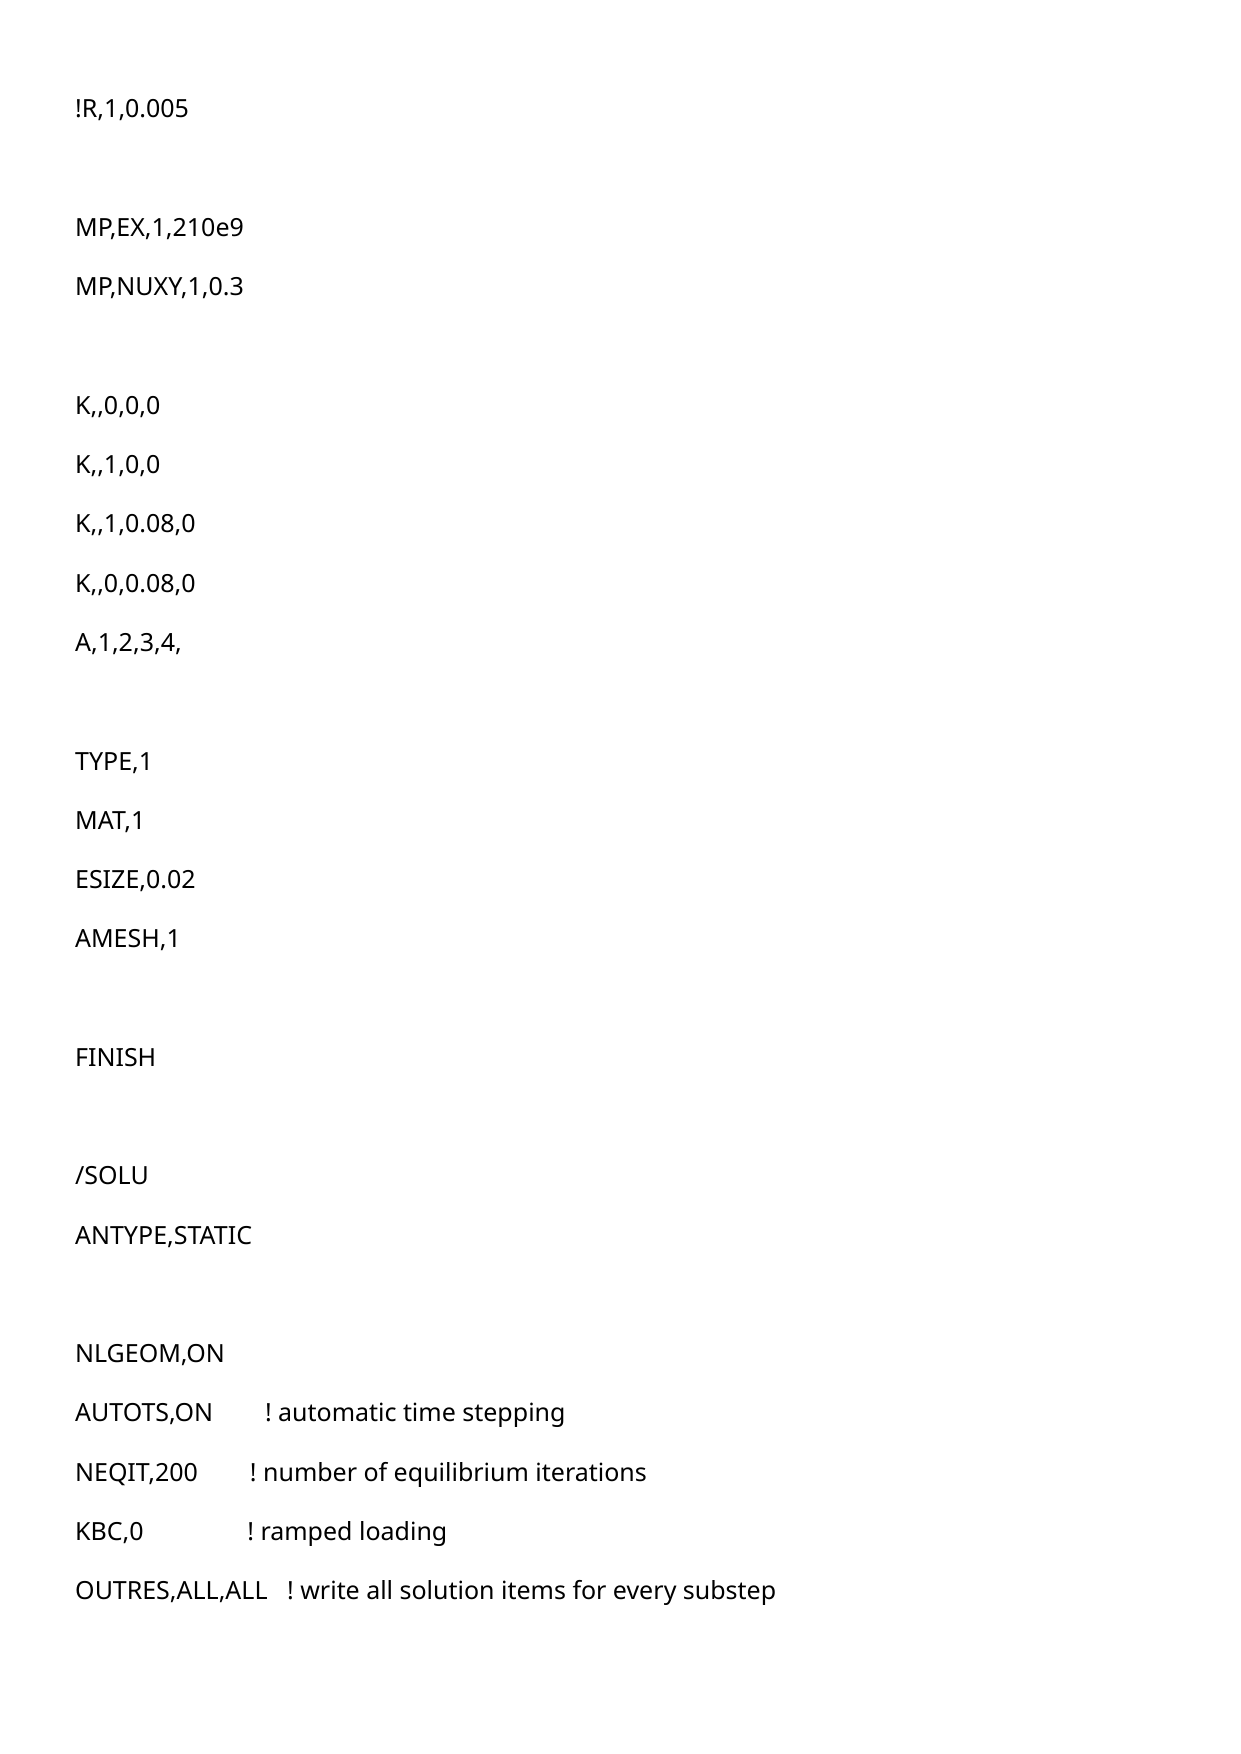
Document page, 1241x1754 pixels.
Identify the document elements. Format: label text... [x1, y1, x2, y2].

text NLGEOM,ON [75, 1334, 1165, 1372]
text K,,1,0,0 [75, 445, 1165, 483]
text /SOLU [75, 1156, 1165, 1194]
text AMESH,1 [75, 919, 1165, 957]
text MP,NUXY,1,0.3 [75, 267, 1165, 305]
text MAT,1 [75, 801, 1165, 838]
text TYPE,1 [75, 741, 1165, 779]
text !R,1,0.005 [75, 89, 1165, 127]
text AUTOTS,ON ! automatic time stepping [75, 1393, 1165, 1431]
text FINISH [75, 1038, 1165, 1075]
text OUTRES,ALL,ALL ! write all solution items for every substep [75, 1571, 1165, 1609]
text ESIZE,0.02 [75, 860, 1165, 897]
text MP,EX,1,210e9 [75, 208, 1165, 246]
text KBC,0 ! ramped loading [75, 1512, 1165, 1549]
text K,,1,0.08,0 [75, 504, 1165, 542]
text K,,0,0.08,0 [75, 564, 1165, 601]
text NEQIT,200 ! number of equilibrium iterations [75, 1453, 1165, 1490]
text ANTYPE,STATIC [75, 1216, 1165, 1253]
text A,1,2,3,4, [75, 623, 1165, 660]
text K,,0,0,0 [75, 386, 1165, 423]
